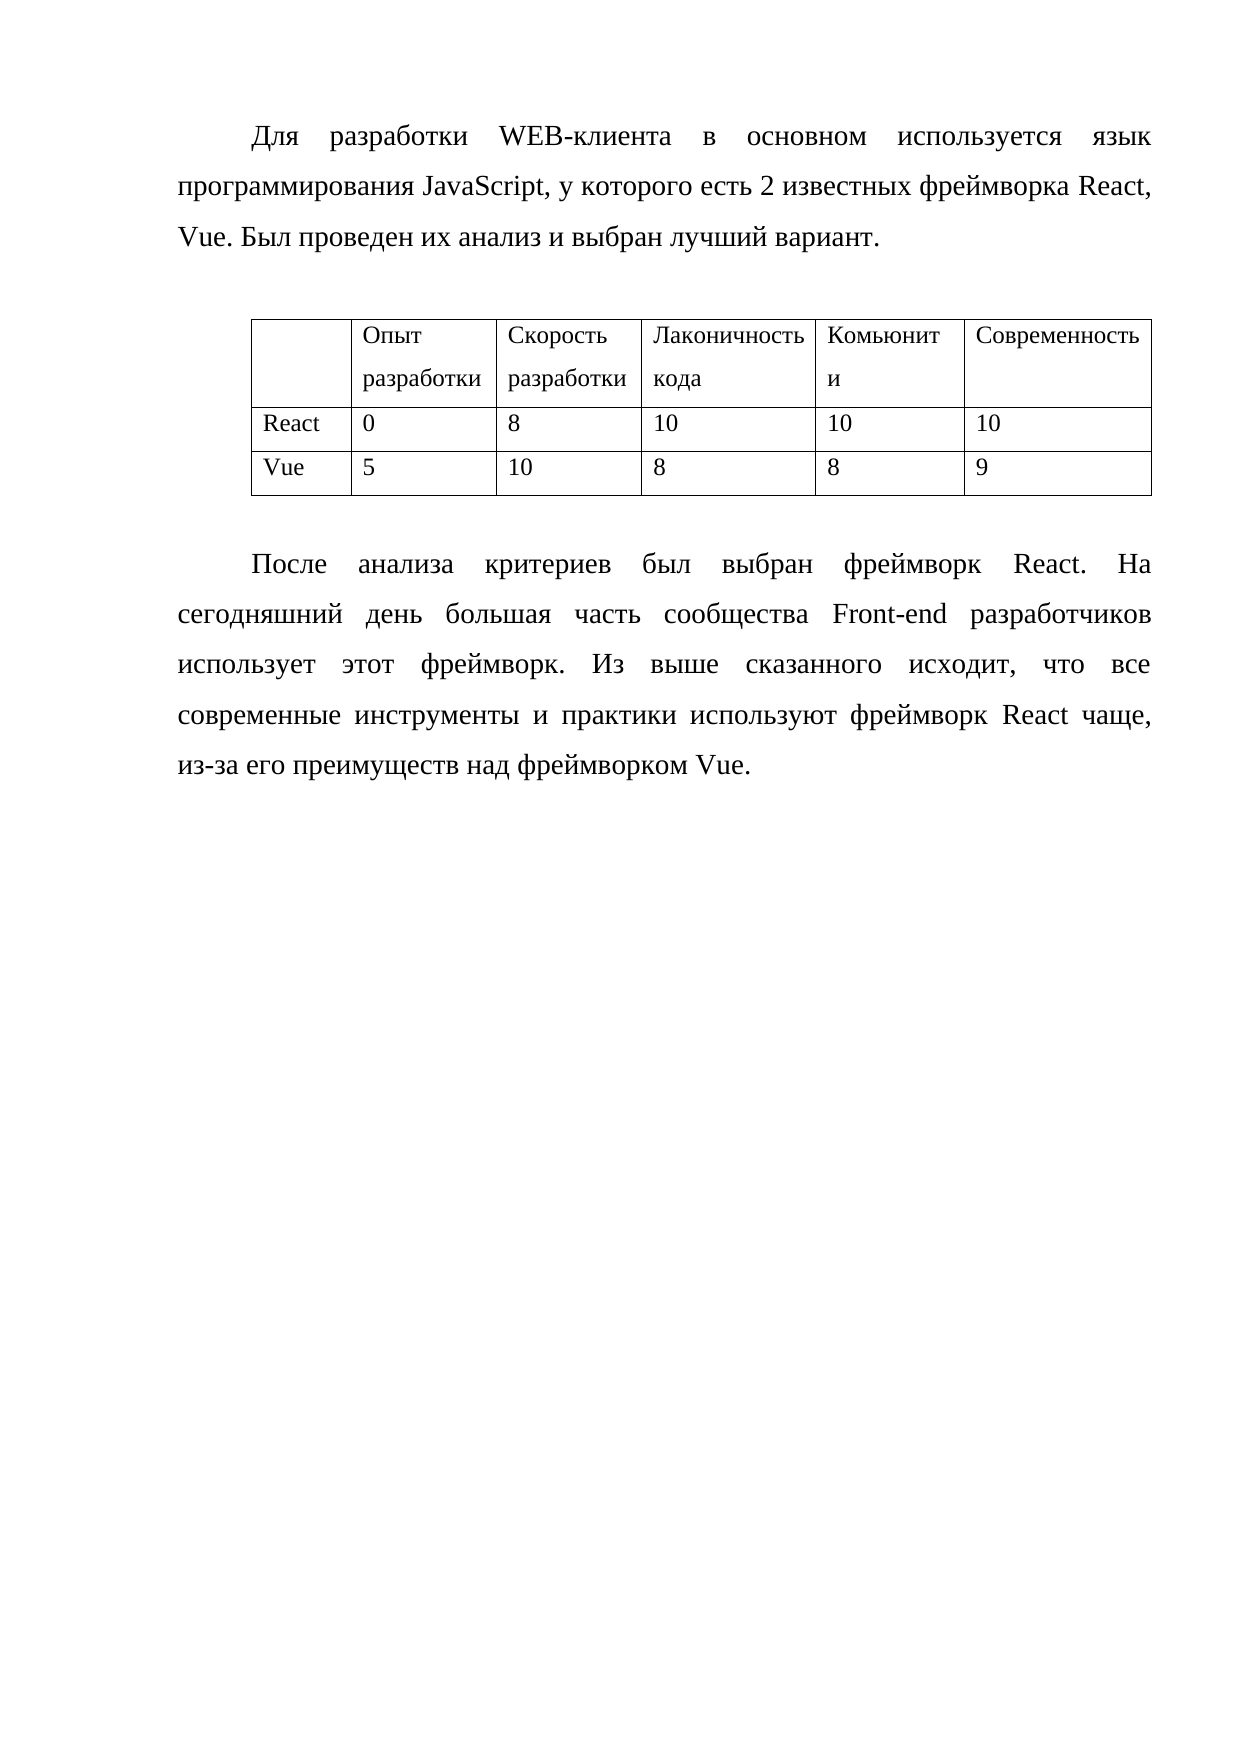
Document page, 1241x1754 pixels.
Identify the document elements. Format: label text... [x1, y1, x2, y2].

table_cell 8 [816, 452, 964, 495]
table_cell 0 [352, 408, 496, 451]
table_cell 9 [965, 452, 1151, 495]
table_cell 10 [816, 408, 964, 451]
table_cell 5 [352, 452, 496, 495]
table_header [252, 320, 351, 407]
table_cell 10 [642, 408, 815, 451]
table_header Лаконичность кода [642, 320, 815, 407]
table_cell 10 [497, 452, 641, 495]
table_cell 8 [497, 408, 641, 451]
text Для разработки WEB-клиента в основном используется язык программирования JavaScript, у которого есть 2 известных фреймворка React, Vue. Был проведен их анализ и выбран лучший вариант. [177, 118, 1152, 252]
table_header Опыт разработки [352, 320, 496, 407]
text После анализа критериев был выбран фреймворк React. На сегодняшний день большая часть сообщества Front-end разработчиков использует этот фреймворк. Из выше сказанного исходит, что все современные инструменты и практики используют фреймворк React чаще, из-за его преимуществ над фреймворком Vue. [177, 546, 1152, 781]
table_header Современность [965, 320, 1151, 407]
table_header Комьюнити [816, 320, 964, 407]
table_header Скорость разработки [497, 320, 641, 407]
table_cell 10 [965, 408, 1151, 451]
table_cell 8 [642, 452, 815, 495]
table_cell Vue [252, 452, 351, 495]
table_cell React [252, 408, 351, 451]
